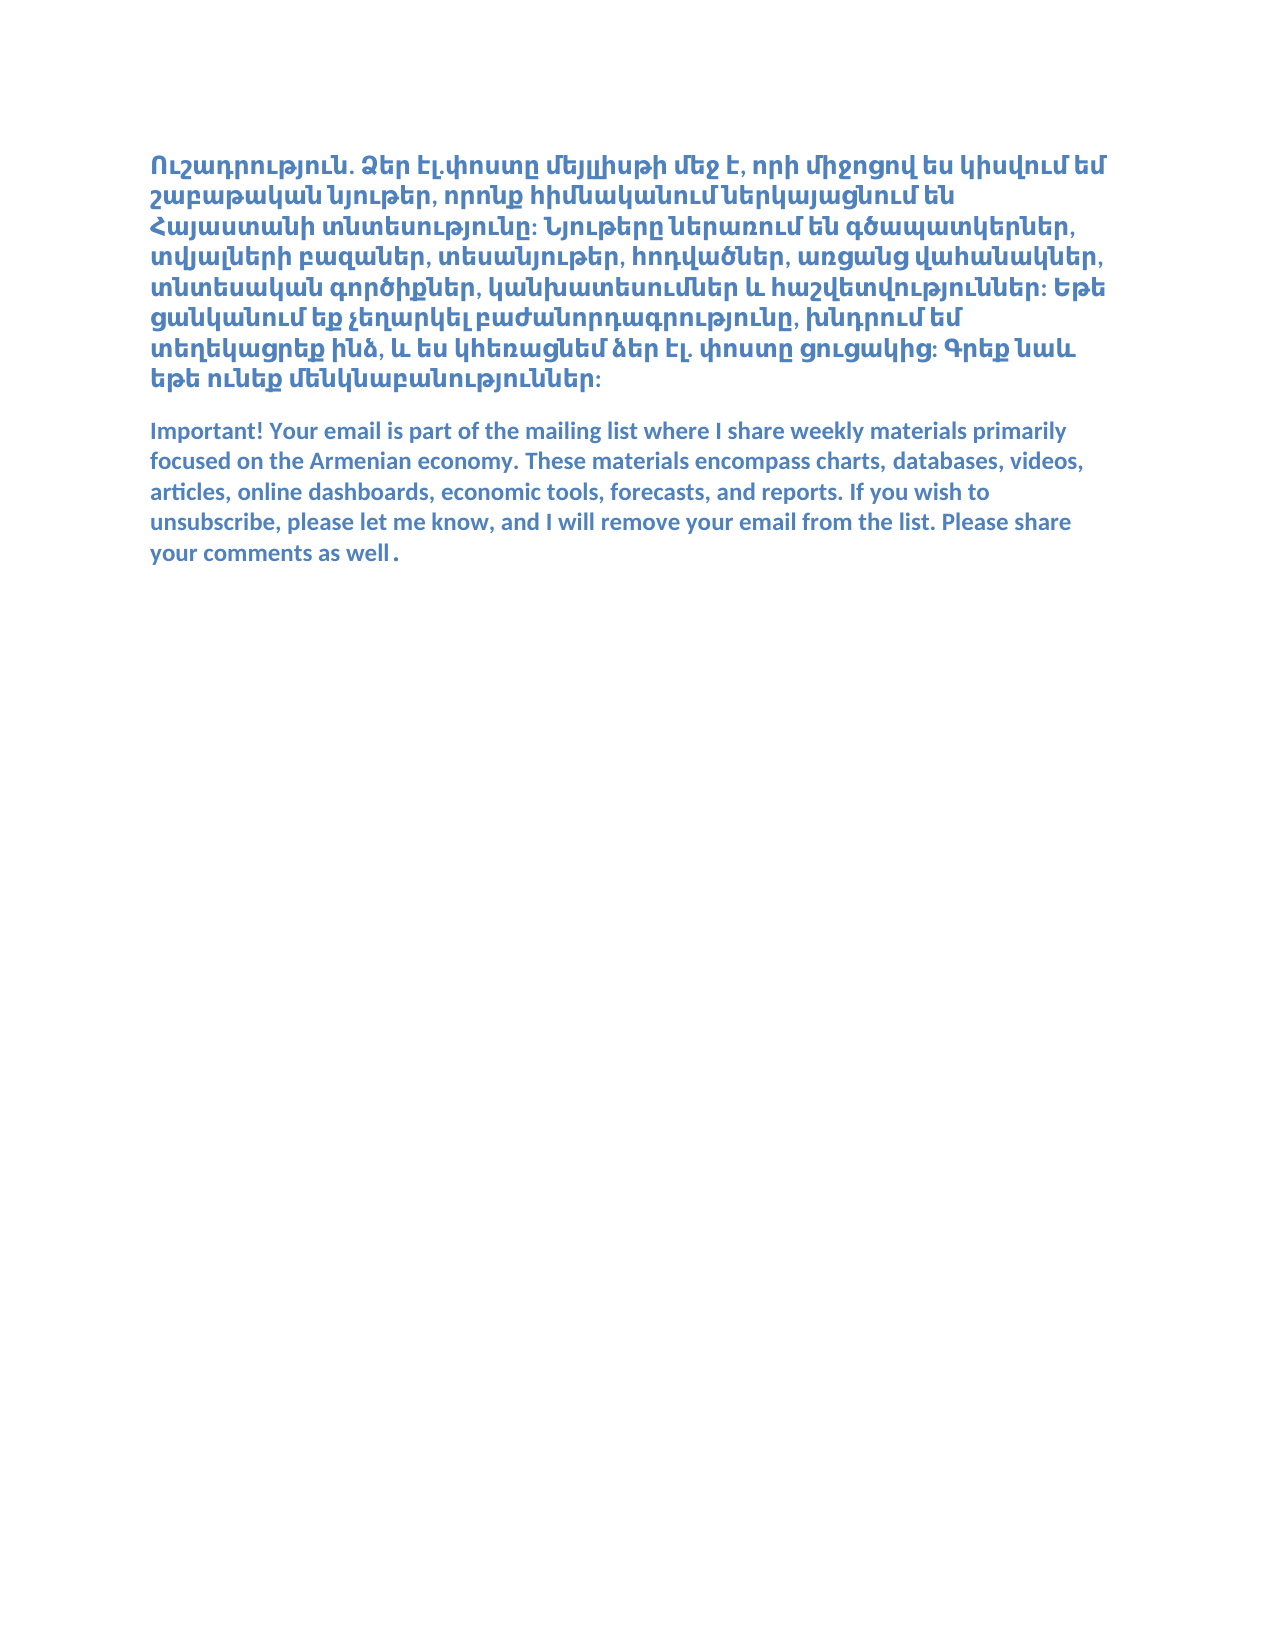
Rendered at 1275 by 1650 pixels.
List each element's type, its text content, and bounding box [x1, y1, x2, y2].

subtitle Ուշադրություն. Ձեր էլ.փոստը մեյլլիսթի մեջ է, որի միջոցով ես կիսվում եմ շաբաթական նյութեր, որոնք հիմնականում ներկայացնում են Հայաստանի տնտեսությունը: Նյութերը ներառում են գծապատկերներ, տվյալների բազաներ, տեսանյութեր, հոդվածներ, առցանց վահանակներ, տնտեսական գործիքներ, կանխատեսումներ և հաշվետվություններ: Եթե ցանկանում եք չեղարկել բաժանորդագրությունը, խնդրում եմ տեղեկացրեք ինձ, և ես կհեռացնեմ ձեր էլ. փոստը ցուցակից: Գրեք նաև եթե ունեք մենկնաբանություններ: [150, 150, 1125, 394]
subtitle Important! Your email is part of the mailing list where I share weekly materials primarily focused on the Armenian economy. These materials encompass charts, databases, videos, articles, online dashboards, economic tools, forecasts, and reports. If you wish to unsubscribe, please let me know, and I will remove your email from the list. Please share your comments as well․ [150, 415, 1125, 568]
